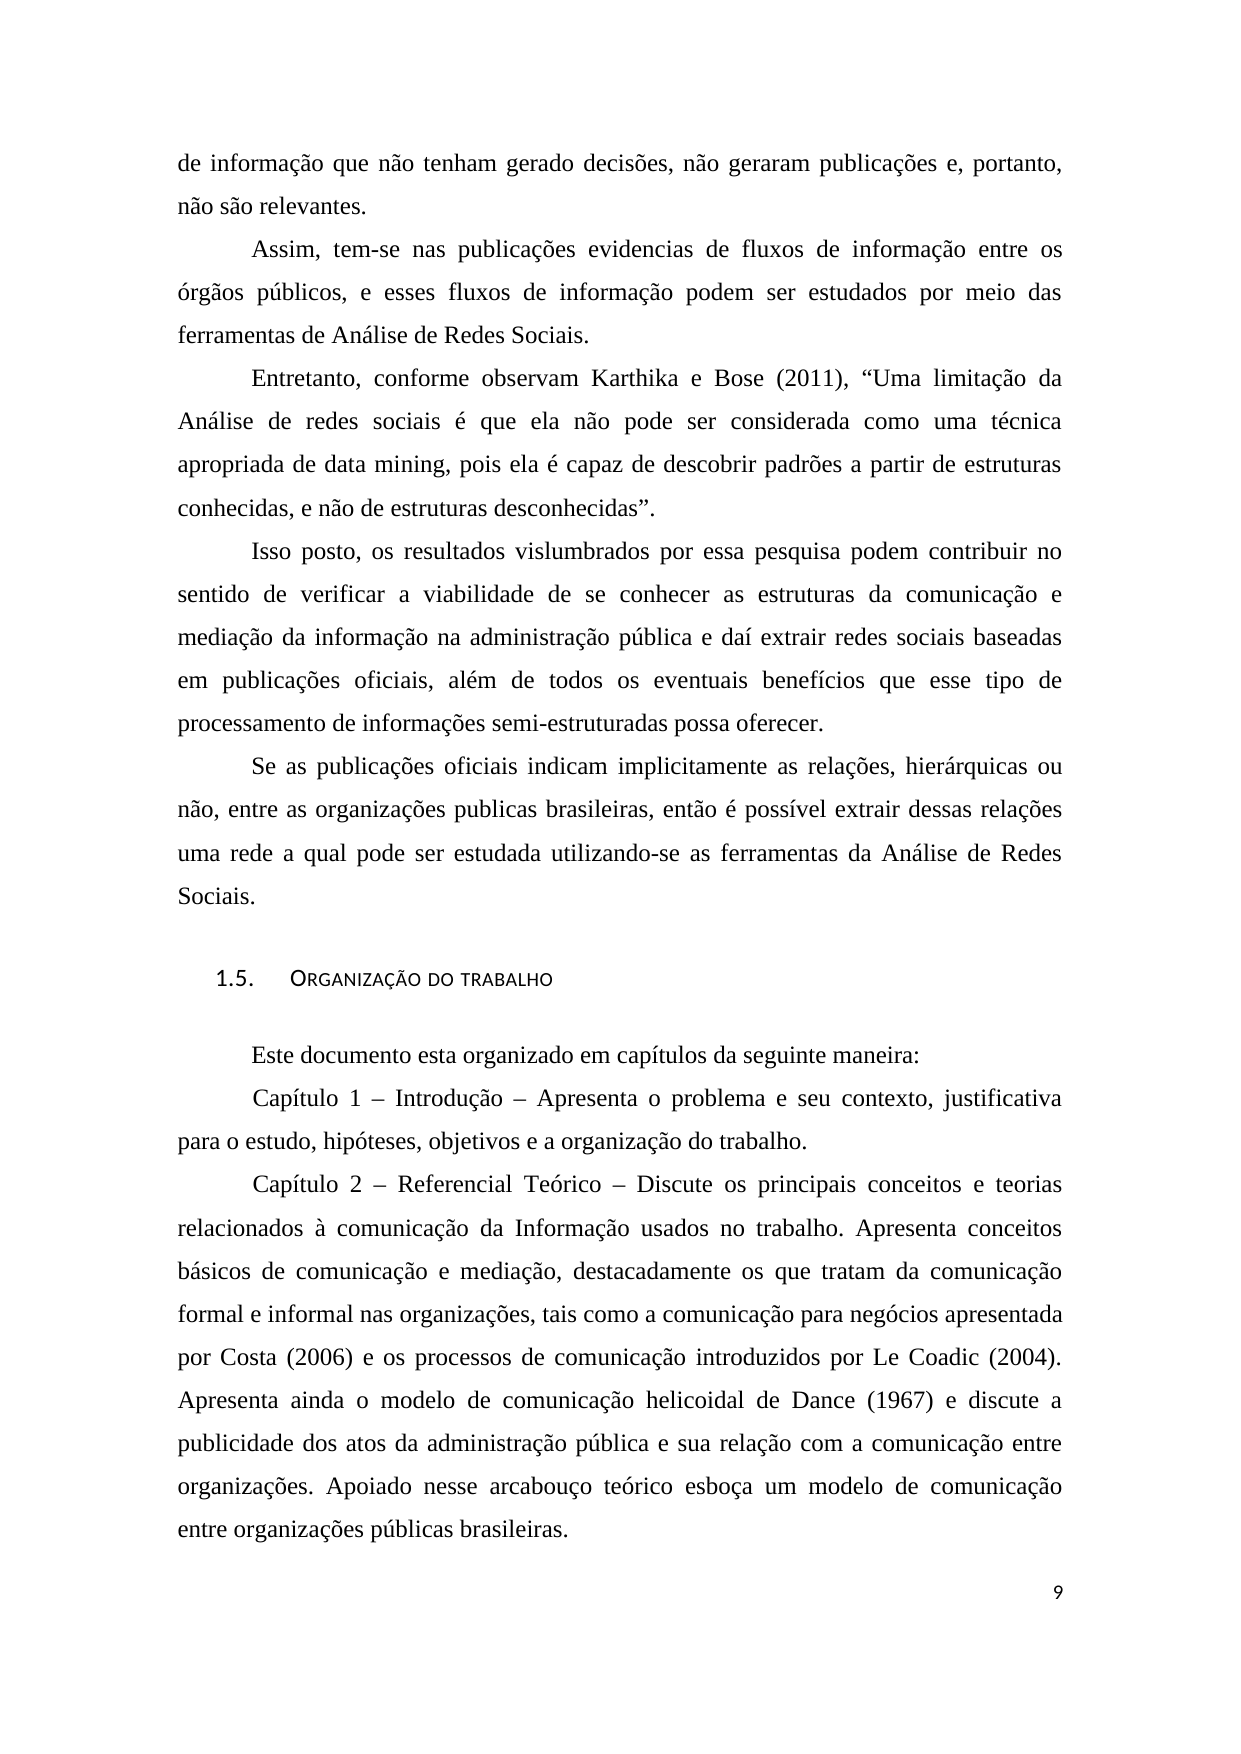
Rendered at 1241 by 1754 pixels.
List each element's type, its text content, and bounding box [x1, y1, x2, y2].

text Isso posto, os resultados vislumbrados por essa pesquisa podem contribuir no sentido de verificar a viabilidade de se conhecer as estruturas da comunicação e mediação da informação na administração pública e daí extrair redes sociais baseadas em publicações oficiais, além de todos os eventuais benefícios que esse tipo de processamento de informações semi-estruturadas possa oferecer. [177, 536, 1063, 737]
text Este documento esta organizado em capítulos da seguinte maneira: [177, 1040, 1063, 1069]
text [177, 148, 1063, 219]
text Assim, tem-se nas publicações evidencias de fluxos de informação entre os órgãos públicos, e esses fluxos de informação podem ser estudados por meio das ferramentas de Análise de Redes Sociais. [177, 234, 1063, 349]
text Se as publicações oficiais indicam implicitamente as relações, hierárquicas ou não, entre as organizações publicas brasileiras, então é possível extrair dessas relações uma rede a qual pode ser estudada utilizando-se as ferramentas da Análise de Redes Sociais. [177, 751, 1063, 909]
text Capítulo 2 – Referencial Teórico – Discute os principais conceitos e teorias relacionados à comunicação da Informação usados no trabalho. Apresenta conceitos básicos de comunicação e mediação, destacadamente os que tratam da comunicação formal e informal nas organizações, tais como a comunicação para negócios apresentada por Costa (2006) e os processos de comunicação introduzidos por Le Coadic (2004). Apresenta ainda o modelo de comunicação helicoidal de Dance (1967) e discute a publicidade dos atos da administração pública e sua relação com a comunicação entre organizações. Apoiado nesse arcabouço teórico esboça um modelo de comunicação entre organizações públicas brasileiras. [177, 1169, 1063, 1543]
text Entretanto, conforme observam Karthika e Bose (2011), “Uma limitação da Análise de redes sociais é que ela não pode ser considerada como uma técnica apropriada de data mining, pois ela é capaz de descobrir padrões a partir de estruturas conhecidas, e não de estruturas desconhecidas”. [177, 363, 1063, 521]
text Capítulo 1 – Introdução – Apresenta o problema e seu contexto, justificativa para o estudo, hipóteses, objetivos e a organização do trabalho. [177, 1083, 1063, 1155]
subtitle Organização do trabalho [215, 962, 1063, 992]
